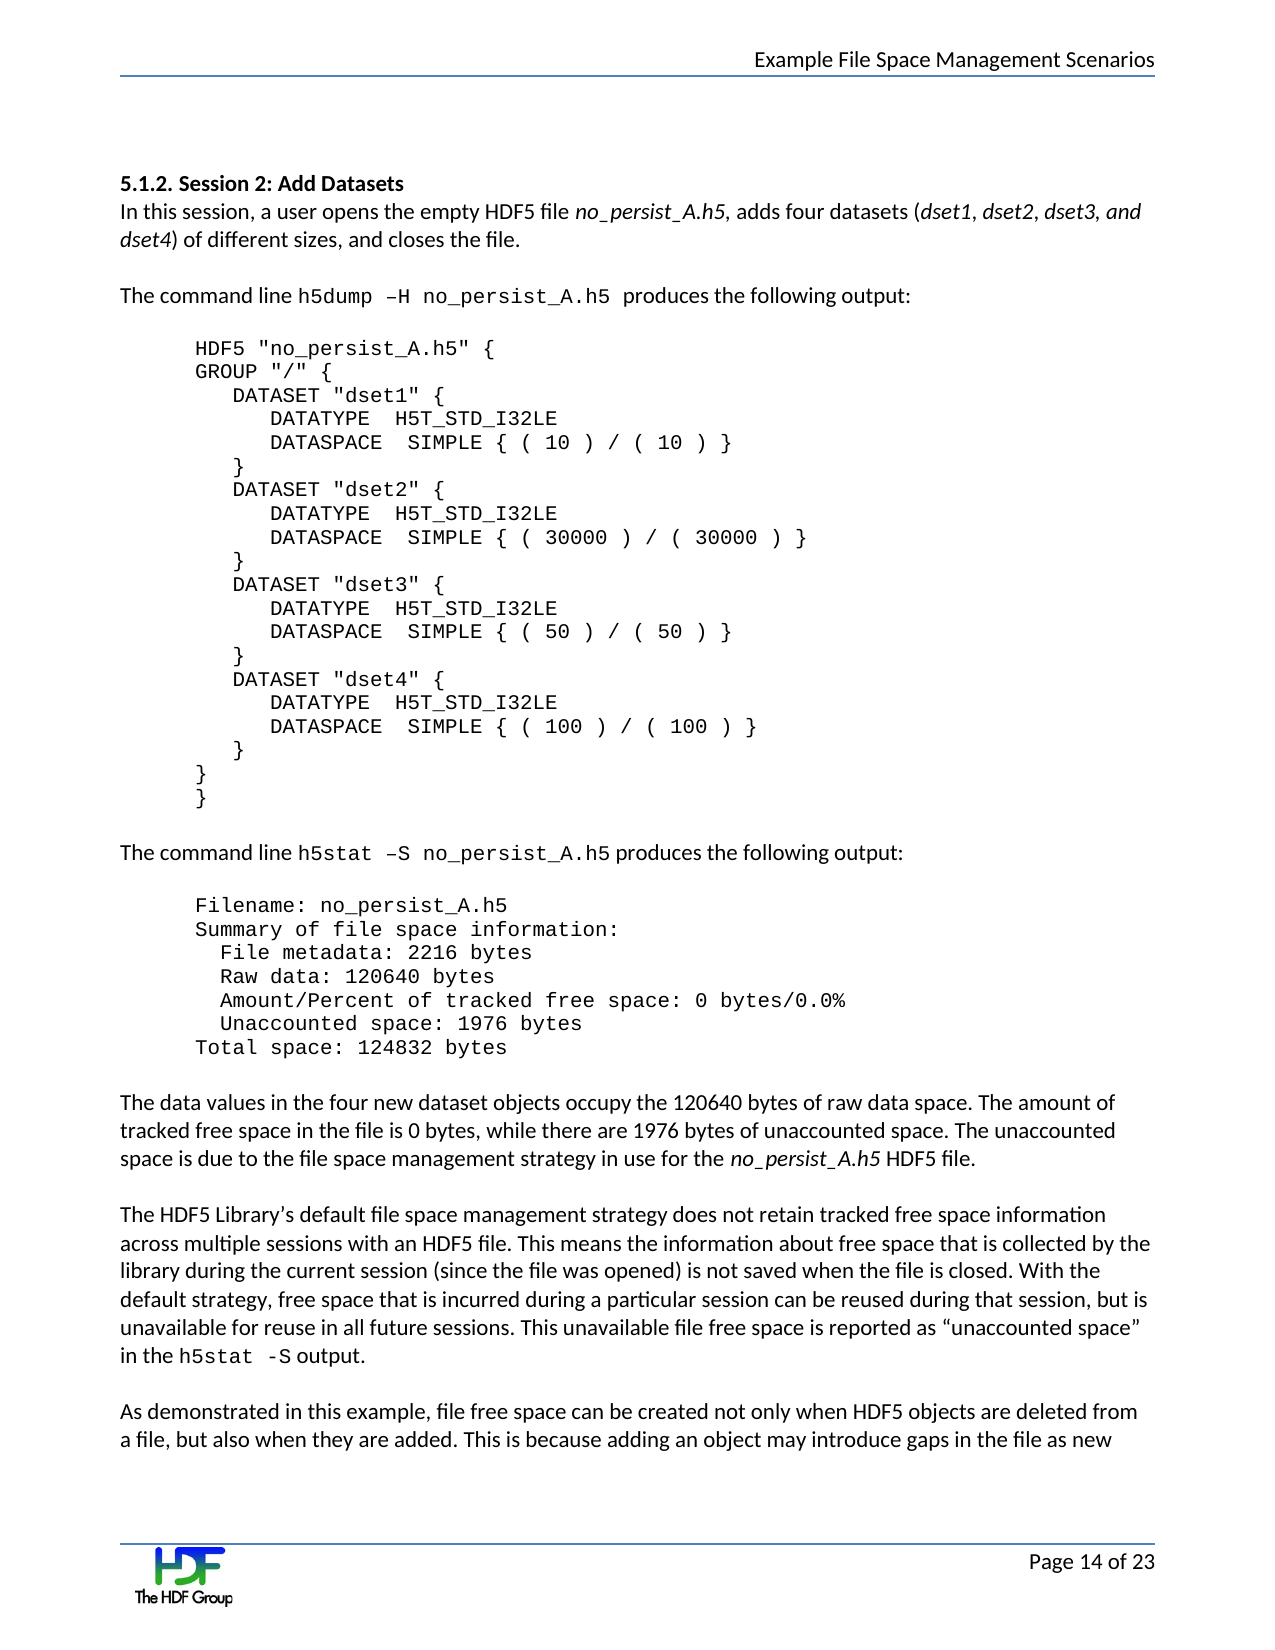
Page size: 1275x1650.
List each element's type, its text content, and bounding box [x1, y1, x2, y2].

text Unaccounted space: 1976 bytes [195, 1013, 1155, 1037]
subtitle Session 2: Add Datasets [120, 169, 1155, 197]
text File metadata: 2216 bytes [195, 942, 1155, 966]
text } [195, 739, 1155, 763]
text Raw data: 120640 bytes [195, 966, 1155, 989]
text DATASPACE SIMPLE { ( 100 ) / ( 100 ) } [195, 716, 1155, 739]
text DATASPACE SIMPLE { ( 50 ) / ( 50 ) } [195, 621, 1155, 645]
text } [195, 645, 1155, 668]
text The data values in the four new dataset objects occupy the 120640 bytes of raw data space. The amount of tracked free space in the file is 0 bytes, while there are 1976 bytes of unaccounted space. The unaccounted space is due to the file space management strategy in use for the no_persist_A.h5 HDF5 file. [120, 1088, 1155, 1173]
text DATASET "dset4" { [195, 668, 1155, 692]
text Total space: 124832 bytes [195, 1037, 1155, 1061]
text DATATYPE H5T_STD_I32LE [195, 692, 1155, 716]
text DATASET "dset2" { [195, 479, 1155, 503]
text } [195, 787, 1155, 810]
text DATASET "dset1" { [195, 385, 1155, 408]
text The HDF5 Library’s default file space management strategy does not retain tracked free space information across multiple sessions with an HDF5 file. This means the information about free space that is collected by the library during the current session (since the file was opened) is not saved when the file is closed. With the default strategy, free space that is incurred during a particular session can be reused during that session, but is unavailable for reuse in all future sessions. This unavailable file free space is reported as “unaccounted space” in the h5stat -S output. [120, 1201, 1155, 1369]
text Summary of file space information: [195, 919, 1155, 942]
text DATASET "dset3" { [195, 574, 1155, 598]
text DATATYPE H5T_STD_I32LE [195, 503, 1155, 527]
text } [195, 550, 1155, 574]
text DATASPACE SIMPLE { ( 10 ) / ( 10 ) } [195, 432, 1155, 456]
text DATATYPE H5T_STD_I32LE [195, 408, 1155, 432]
text The command line h5dump –H no_persist_A.h5 produces the following output: [120, 281, 1155, 309]
text The command line h5stat –S no_persist_A.h5 produces the following output: [120, 838, 1155, 867]
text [120, 1397, 1155, 1453]
text GROUP "/" { [195, 361, 1155, 385]
text Amount/Percent of tracked free space: 0 bytes/0.0% [195, 989, 1155, 1013]
text } [195, 456, 1155, 479]
text DATASPACE SIMPLE { ( 30000 ) / ( 30000 ) } [195, 527, 1155, 550]
text } [195, 763, 1155, 787]
picture [135, 1547, 233, 1607]
text Filename: no_persist_A.h5 [195, 895, 1155, 919]
text HDF5 "no_persist_A.h5" { [195, 337, 1155, 361]
text In this session, a user opens the empty HDF5 file no_persist_A.h5, adds four datasets (dset1, dset2, dset3, and dset4) of different sizes, and closes the file. [120, 197, 1155, 253]
text DATATYPE H5T_STD_I32LE [195, 598, 1155, 621]
